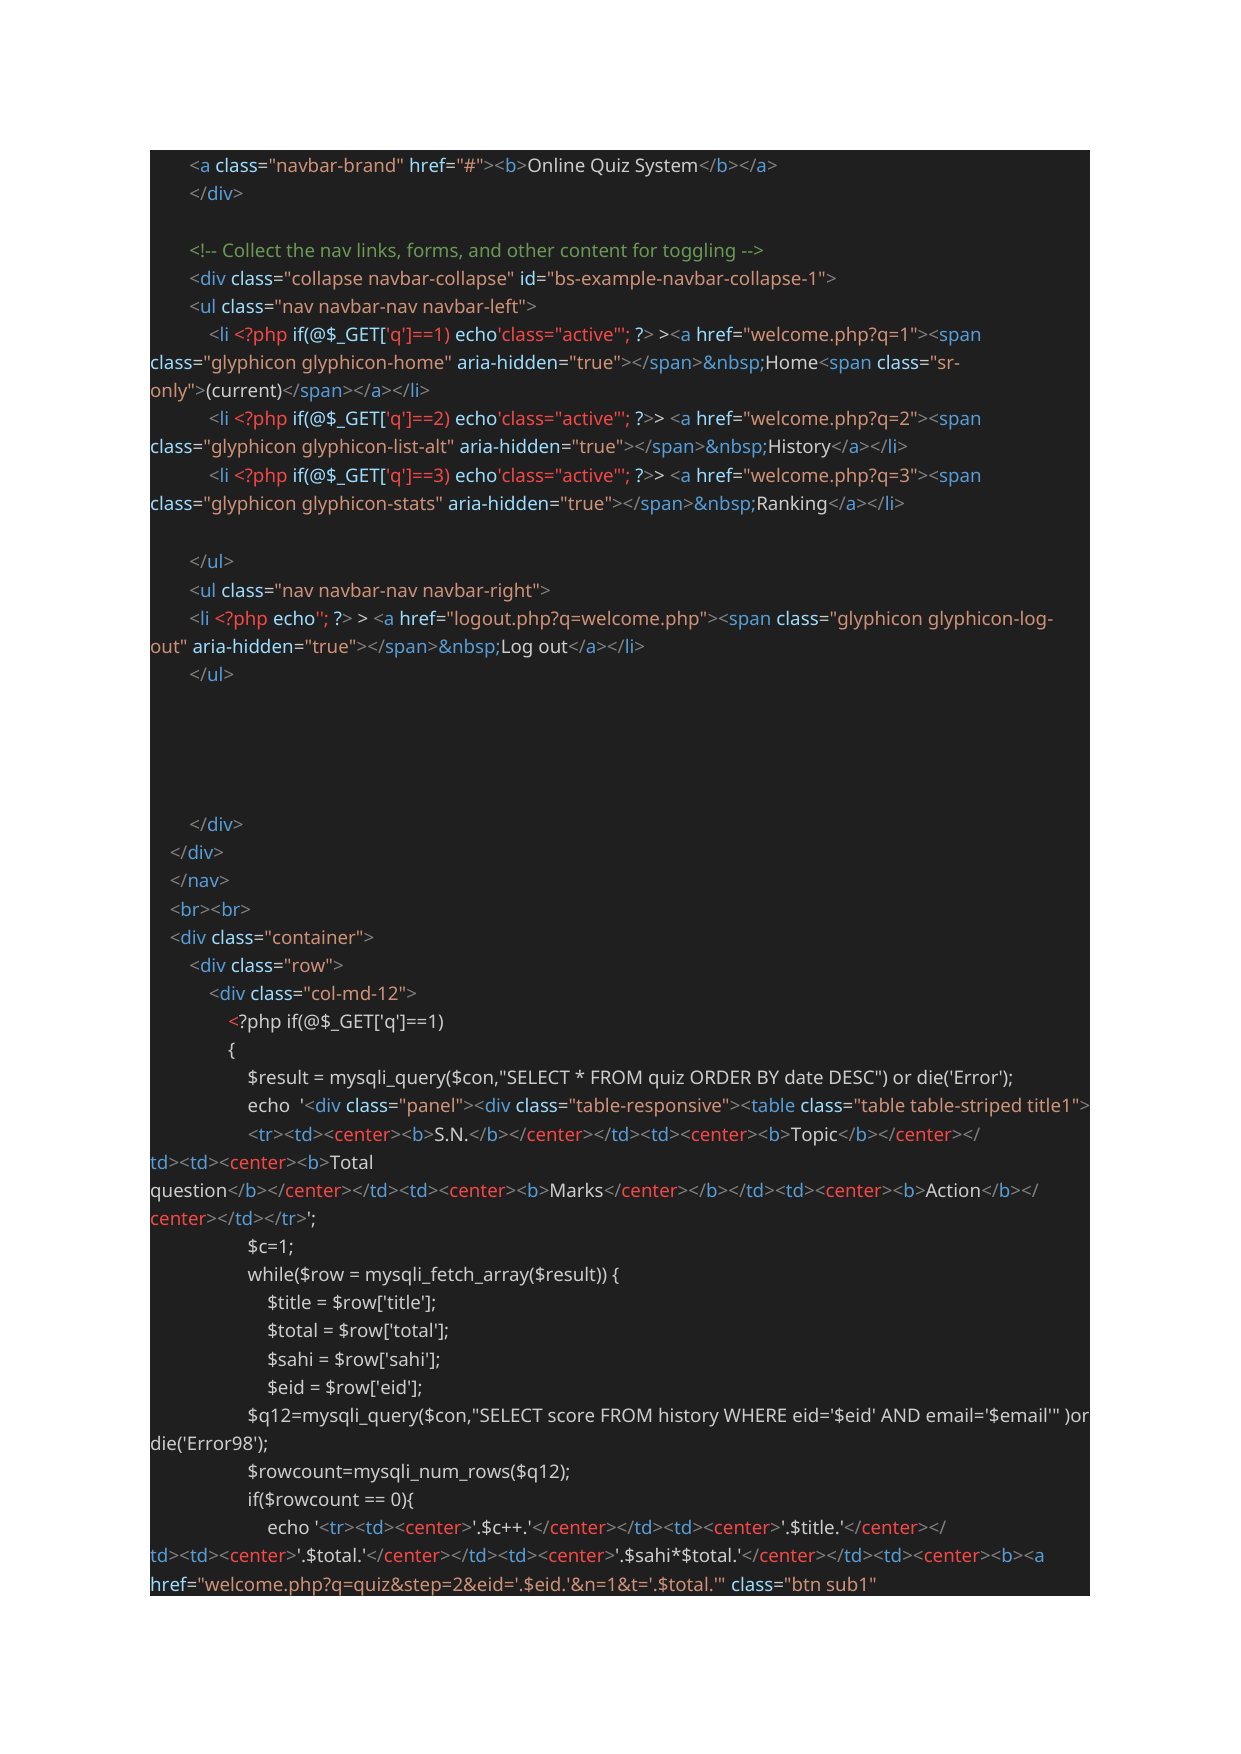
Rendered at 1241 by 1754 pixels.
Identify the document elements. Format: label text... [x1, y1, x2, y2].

text </nav> [150, 865, 1090, 893]
text </div> [150, 178, 1090, 206]
text <li <?php if(@$_GET['q']==2) echo'class="active"'; ?>> <a href="welcome.php?q=2"><span class="glyphicon glyphicon-list-alt" aria-hidden="true"></span>&nbsp;History</a></li> [150, 403, 1090, 459]
text $rowcount=mysqli_num_rows($q12); [150, 1456, 1090, 1484]
text $eid = $row['eid']; [150, 1371, 1090, 1399]
text <tr><td><center><b>S.N.</b></center></td><td><center><b>Topic</b></center></td><td><center><b>Total question</b></center></td><td><center><b>Marks</center></b></td><td><center><b>Action</b></center></td></tr>'; [150, 1118, 1090, 1231]
text <br><br> [150, 893, 1090, 921]
text <?php if(@$_GET['q']==1) [150, 1006, 1090, 1034]
text <li <?php if(@$_GET['q']==1) echo'class="active"'; ?> ><a href="welcome.php?q=1"><span class="glyphicon glyphicon-home" aria-hidden="true"></span>&nbsp;Home<span class="sr-only">(current)</span></a></li> [150, 319, 1090, 403]
text </div> [150, 837, 1090, 865]
text <div class="collapse navbar-collapse" id="bs-example-navbar-collapse-1"> [150, 262, 1090, 291]
text { [150, 1034, 1090, 1062]
text $title = $row['title']; [150, 1287, 1090, 1315]
text if($rowcount == 0){ [150, 1484, 1090, 1512]
text <div class="col-md-12"> [150, 978, 1090, 1006]
text $c=1; [150, 1231, 1090, 1259]
text $total = $row['total']; [150, 1315, 1090, 1343]
text <ul class="nav navbar-nav navbar-left"> [150, 291, 1090, 319]
text <ul class="nav navbar-nav navbar-right"> [150, 574, 1090, 602]
text <li <?php if(@$_GET['q']==3) echo'class="active"'; ?>> <a href="welcome.php?q=3"><span class="glyphicon glyphicon-stats" aria-hidden="true"></span>&nbsp;Ranking</a></li> [150, 459, 1090, 516]
text <div class="container"> [150, 921, 1090, 949]
text </ul> [150, 546, 1090, 574]
text echo '<div class="panel"><div class="table-responsive"><table class="table table-striped title1"> [150, 1090, 1090, 1118]
text while($row = mysqli_fetch_array($result)) { [150, 1259, 1090, 1287]
text </ul> [150, 659, 1090, 687]
text <div class="row"> [150, 949, 1090, 978]
text $result = mysqli_query($con,"SELECT * FROM quiz ORDER BY date DESC") or die('Error'); [150, 1062, 1090, 1090]
text $sahi = $row['sahi']; [150, 1343, 1090, 1371]
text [150, 1512, 1090, 1596]
text $q12=mysqli_query($con,"SELECT score FROM history WHERE eid='$eid' AND email='$email'" )or die('Error98'); [150, 1399, 1090, 1456]
text <a class="navbar-brand" href="#"><b>Online Quiz System</b></a> [150, 150, 1090, 178]
text </div> [150, 809, 1090, 837]
text <!-- Collect the nav links, forms, and other content for toggling --> [150, 234, 1090, 262]
text <li <?php echo''; ?> > <a href="logout.php?q=welcome.php"><span class="glyphicon glyphicon-log-out" aria-hidden="true"></span>&nbsp;Log out</a></li> [150, 602, 1090, 659]
